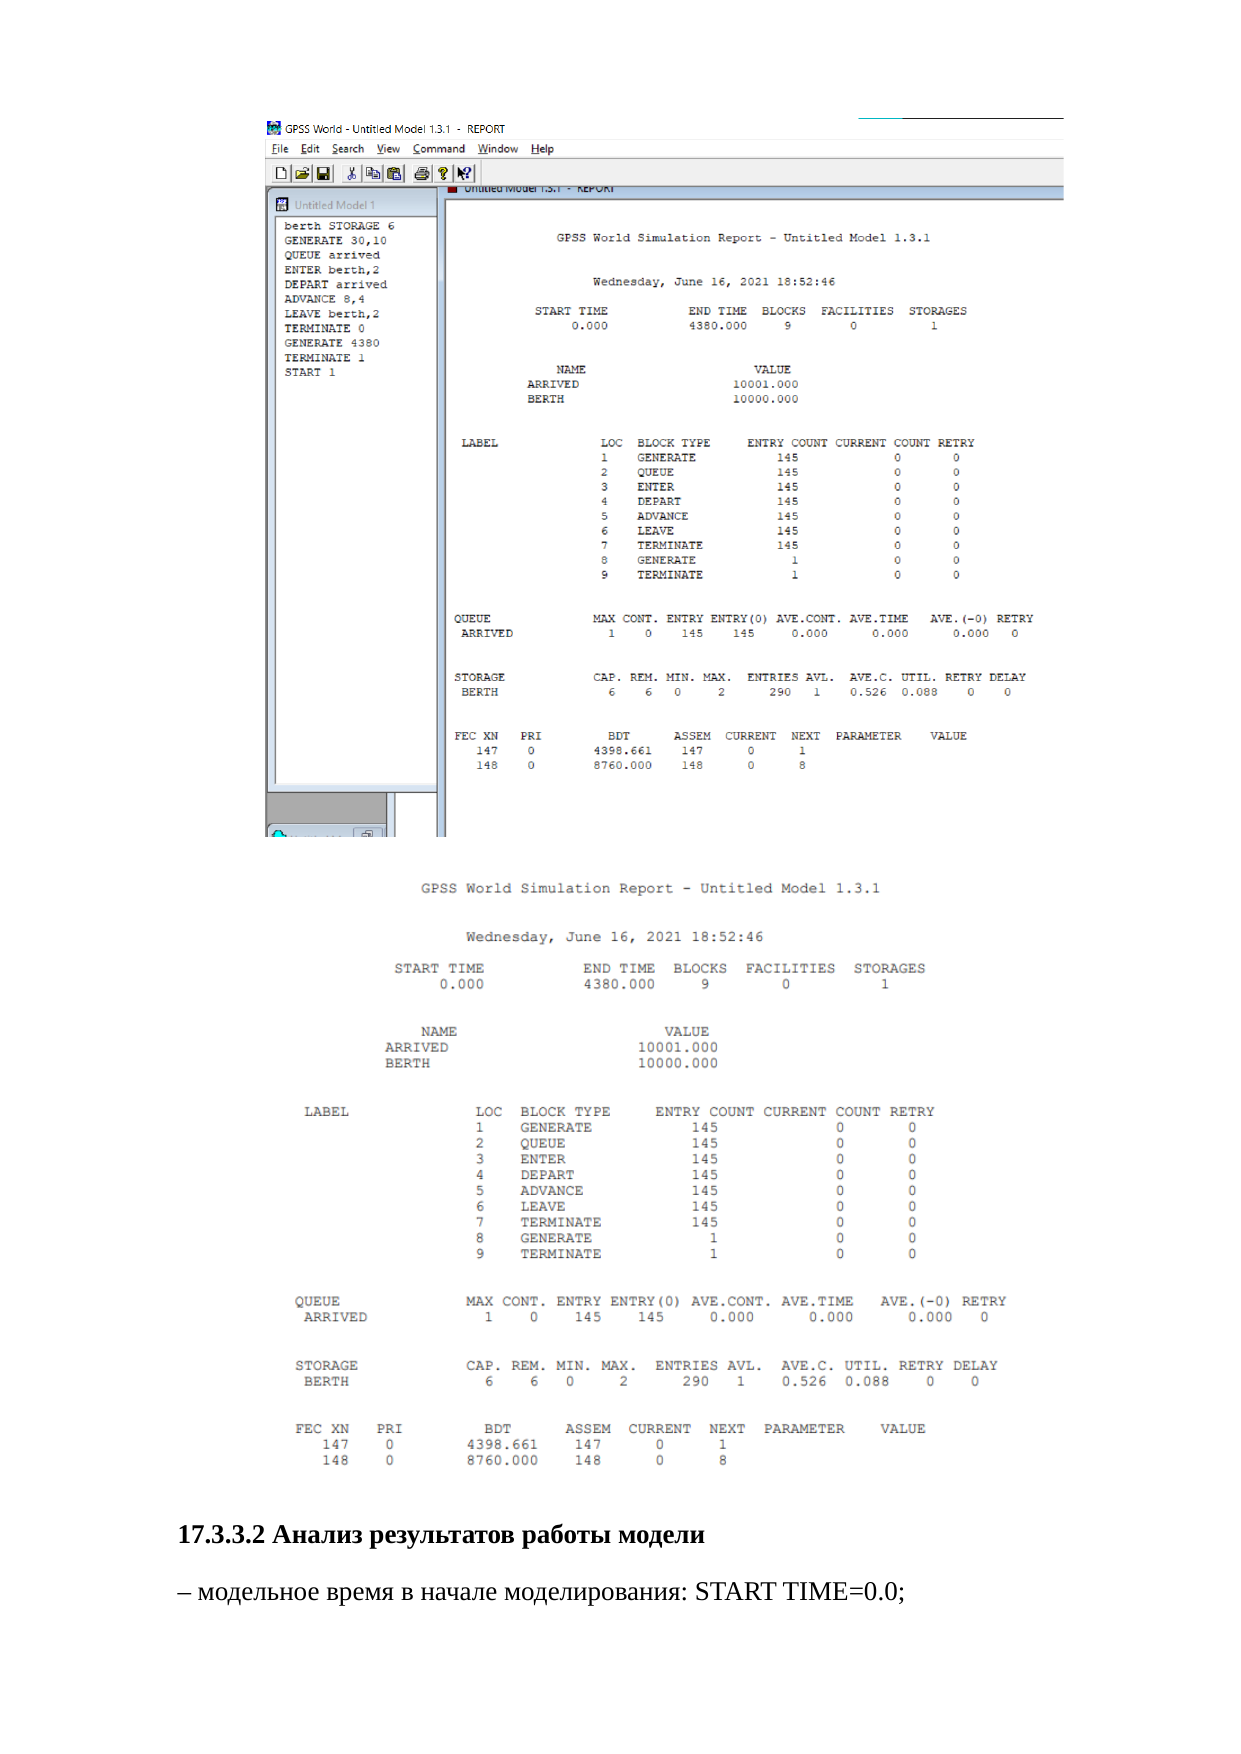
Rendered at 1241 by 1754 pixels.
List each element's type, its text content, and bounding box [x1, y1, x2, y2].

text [177, 1575, 1152, 1606]
picture [257, 862, 1072, 1494]
picture [265, 118, 1064, 837]
text 17.3.3.2 Анализ результатов работы модели [177, 1519, 1152, 1550]
